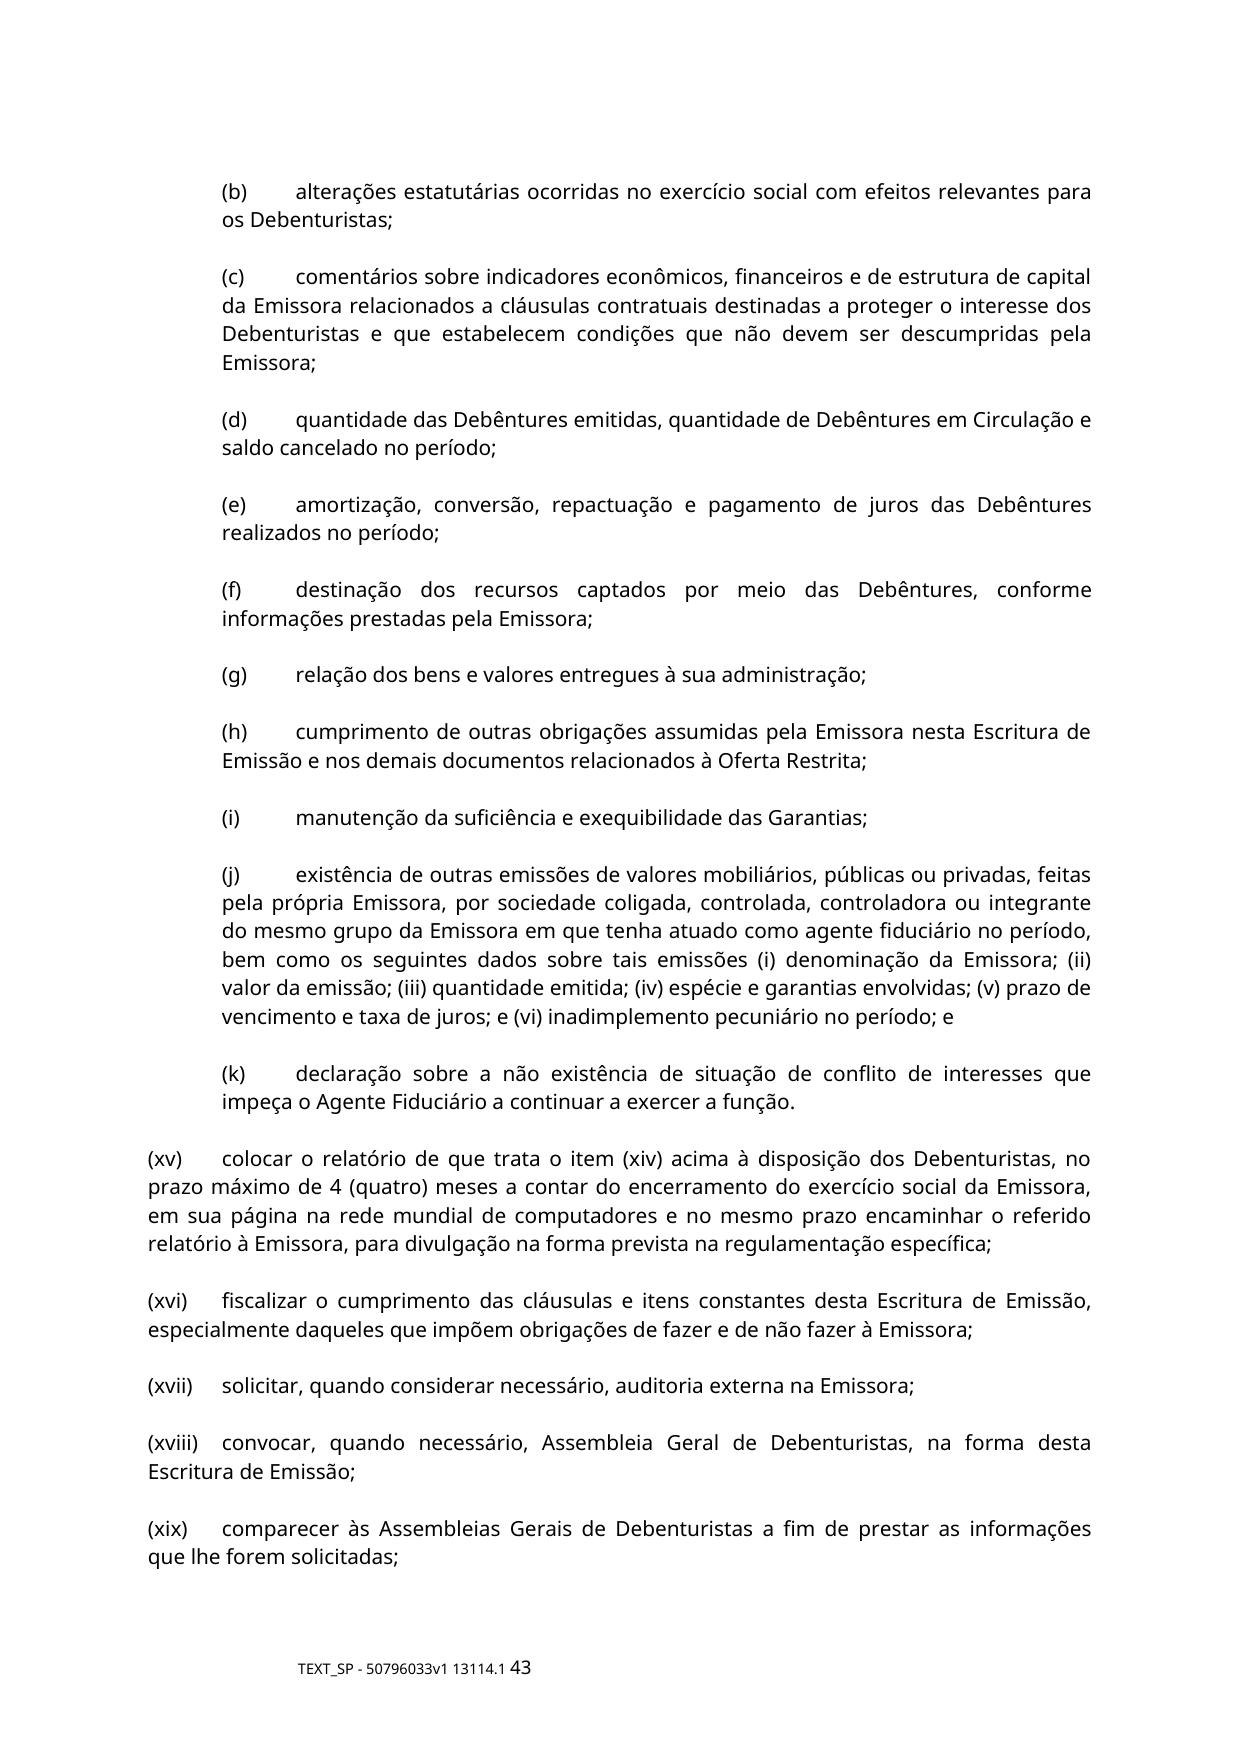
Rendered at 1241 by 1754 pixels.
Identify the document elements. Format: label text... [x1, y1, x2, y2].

list comparecer às Assembleias Gerais de Debenturistas a fim de prestar as informações que lhe forem solicitadas; [148, 1514, 1092, 1571]
list cumprimento de outras obrigações assumidas pela Emissora nesta Escritura de Emissão e nos demais documentos relacionados à Oferta Restrita; [222, 717, 1092, 774]
list existência de outras emissões de valores mobiliários, públicas ou privadas, feitas pela própria Emissora, por sociedade coligada, controlada, controladora ou integrante do mesmo grupo da Emissora em que tenha atuado como agente fiduciário no período, bem como os seguintes dados sobre tais emissões (i) denominação da Emissora; (ii) valor da emissão; (iii) quantidade emitida; (iv) espécie e garantias envolvidas; (v) prazo de vencimento e taxa de juros; e (vi) inadimplemento pecuniário no período; e [222, 860, 1092, 1030]
list relação dos bens e valores entregues à sua administração; [222, 661, 1092, 689]
list amortização, conversão, repactuação e pagamento de juros das Debêntures realizados no período; [222, 490, 1092, 547]
list destinação dos recursos captados por meio das Debêntures, conforme informações prestadas pela Emissora; [222, 575, 1092, 632]
list manutenção da suficiência e exequibilidade das Garantias; [222, 803, 1092, 831]
list quantidade das Debêntures emitidas, quantidade de Debêntures em Circulação e saldo cancelado no período; [222, 405, 1092, 462]
list fiscalizar o cumprimento das cláusulas e itens constantes desta Escritura de Emissão, especialmente daqueles que impõem obrigações de fazer e de não fazer à Emissora; [148, 1286, 1092, 1343]
list convocar, quando necessário, Assembleia Geral de Debenturistas, na forma desta Escritura de Emissão; [148, 1428, 1092, 1485]
list colocar o relatório de que trata o item (xiv) acima à disposição dos Debenturistas, no prazo máximo de 4 (quatro) meses a contar do encerramento do exercício social da Emissora, em sua página na rede mundial de computadores e no mesmo prazo encaminhar o referido relatório à Emissora, para divulgação na forma prevista na regulamentação específica; [148, 1144, 1092, 1258]
list alterações estatutárias ocorridas no exercício social com efeitos relevantes para os Debenturistas; [222, 177, 1092, 234]
list comentários sobre indicadores econômicos, financeiros e de estrutura de capital da Emissora relacionados a cláusulas contratuais destinadas a proteger o interesse dos Debenturistas e que estabelecem condições que não devem ser descumpridas pela Emissora; [222, 262, 1092, 376]
list declaração sobre a não existência de situação de conflito de interesses que impeça o Agente Fiduciário a continuar a exercer a função. [222, 1059, 1092, 1116]
list solicitar, quando considerar necessário, auditoria externa na Emissora; [148, 1372, 1092, 1400]
